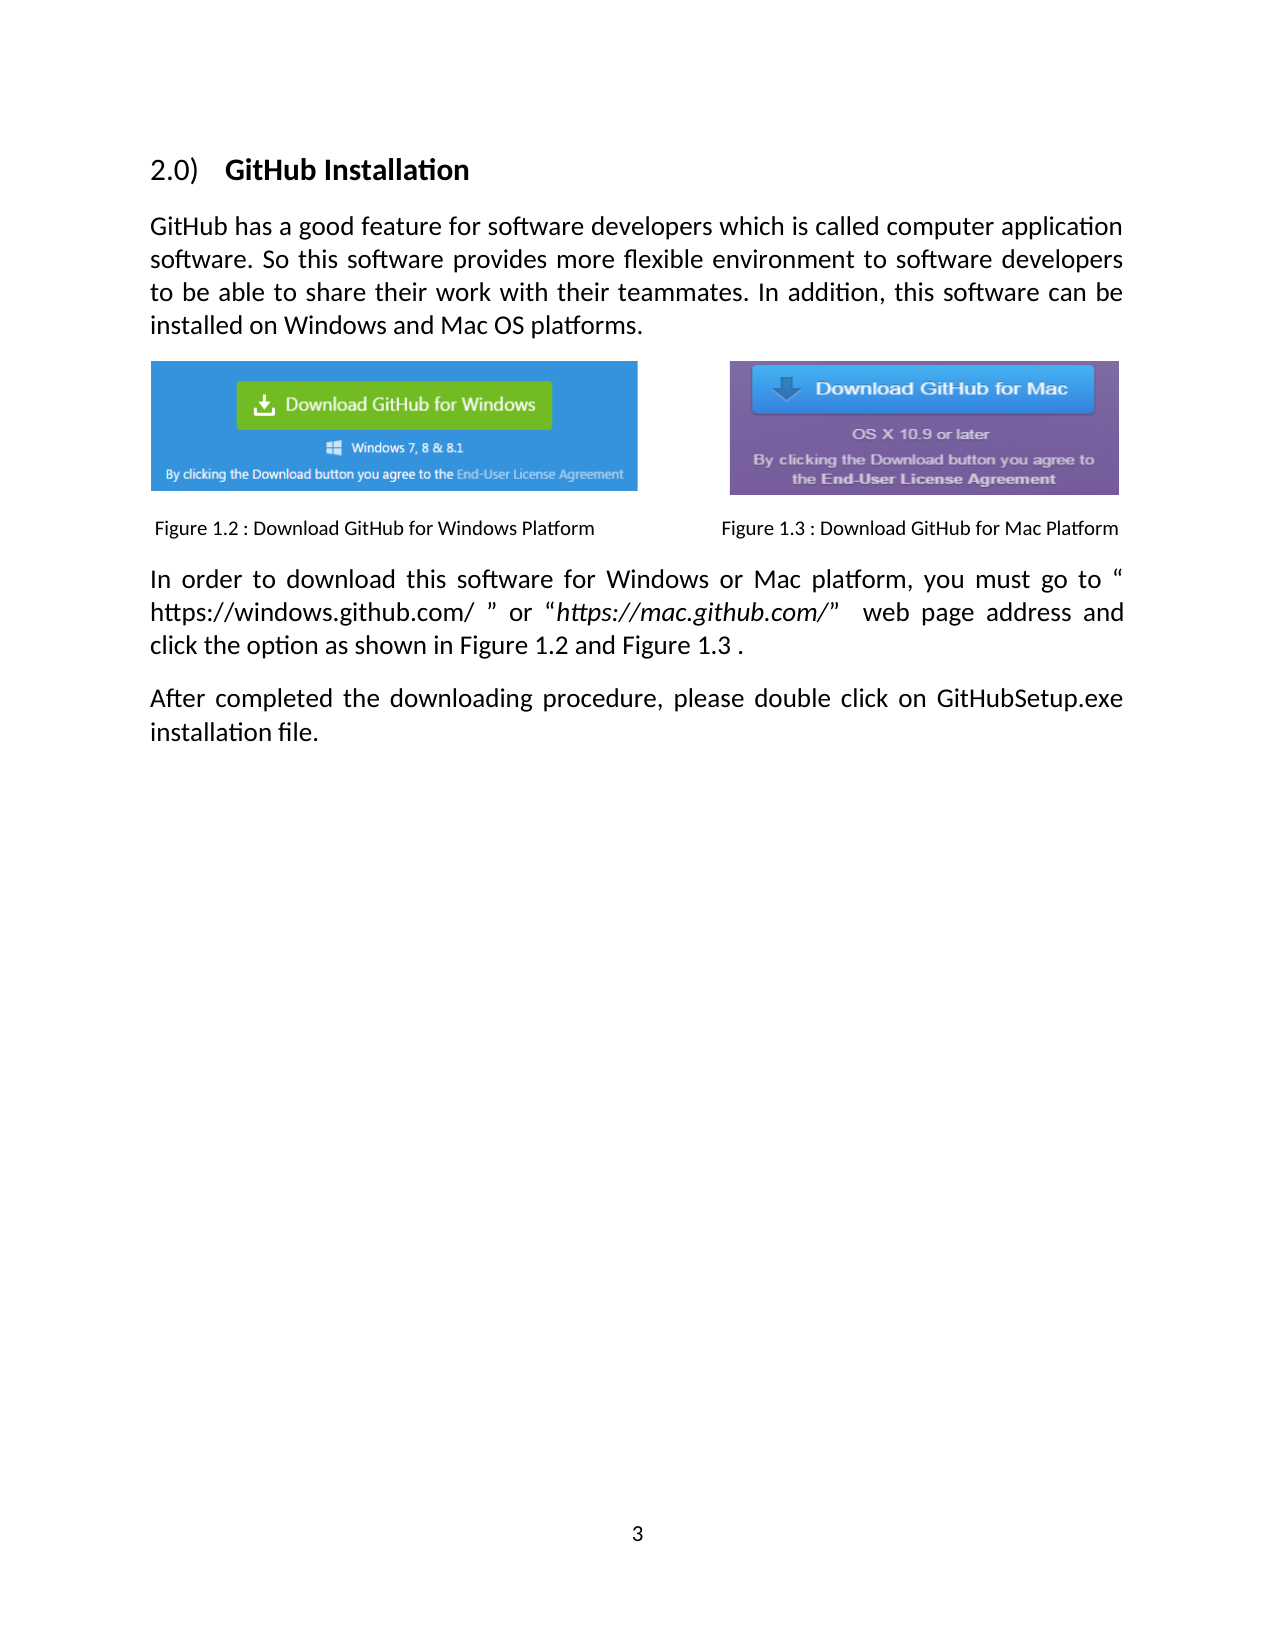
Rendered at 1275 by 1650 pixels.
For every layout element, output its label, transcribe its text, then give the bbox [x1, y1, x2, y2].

text In order to download this software for Windows or Mac platform, you must go to “ https://windows.github.com/ ” or “https://mac.github.com/” web page address and click the option as shown in Figure 1.2 and Figure 1.3 . [150, 562, 1125, 661]
text Figure 1.2 : Download GitHub for Windows Platform Figure 1.3 : Download GitHub for Mac Platform [150, 516, 1125, 541]
picture [729, 361, 1119, 495]
text GitHub has a good feature for software developers which is called computer application software. So this software provides more flexible environment to software developers to be able to share their work with their teammates. In addition, this software can be installed on Windows and Mac OS platforms. [150, 209, 1125, 341]
picture [150, 361, 638, 490]
text After completed the downloading procedure, please double click on GitHubSetup.exe installation file. [150, 682, 1125, 748]
list GitHub Installation [150, 150, 1125, 188]
